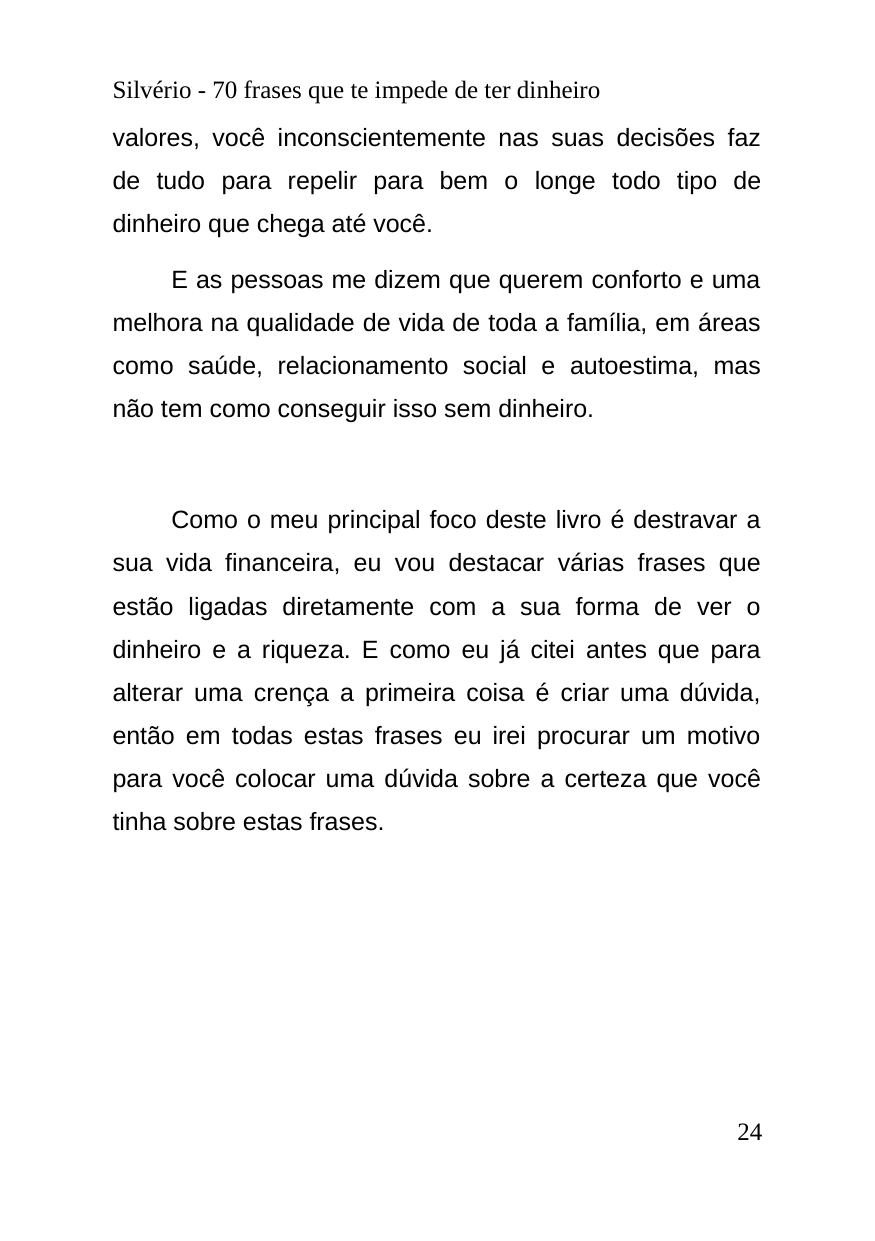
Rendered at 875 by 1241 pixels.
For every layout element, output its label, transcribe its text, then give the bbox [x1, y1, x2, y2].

text E as pessoas me dizem que querem conforto e uma melhora na qualidade de vida de toda a família, em áreas como saúde, relacionamento social e autoestima, mas não tem como conseguir isso sem dinheiro. [112, 264, 762, 423]
text Como o meu principal foco deste livro é destravar a sua vida financeira, eu vou destacar várias frases que estão ligadas diretamente com a sua forma de ver o dinheiro e a riqueza. E como eu já citei antes que para alterar uma crença a primeira coisa é criar uma dúvida, então em todas estas frases eu irei procurar um motivo para você colocar uma dúvida sobre a certeza que você tinha sobre estas frases. [112, 505, 762, 836]
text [112, 123, 762, 238]
